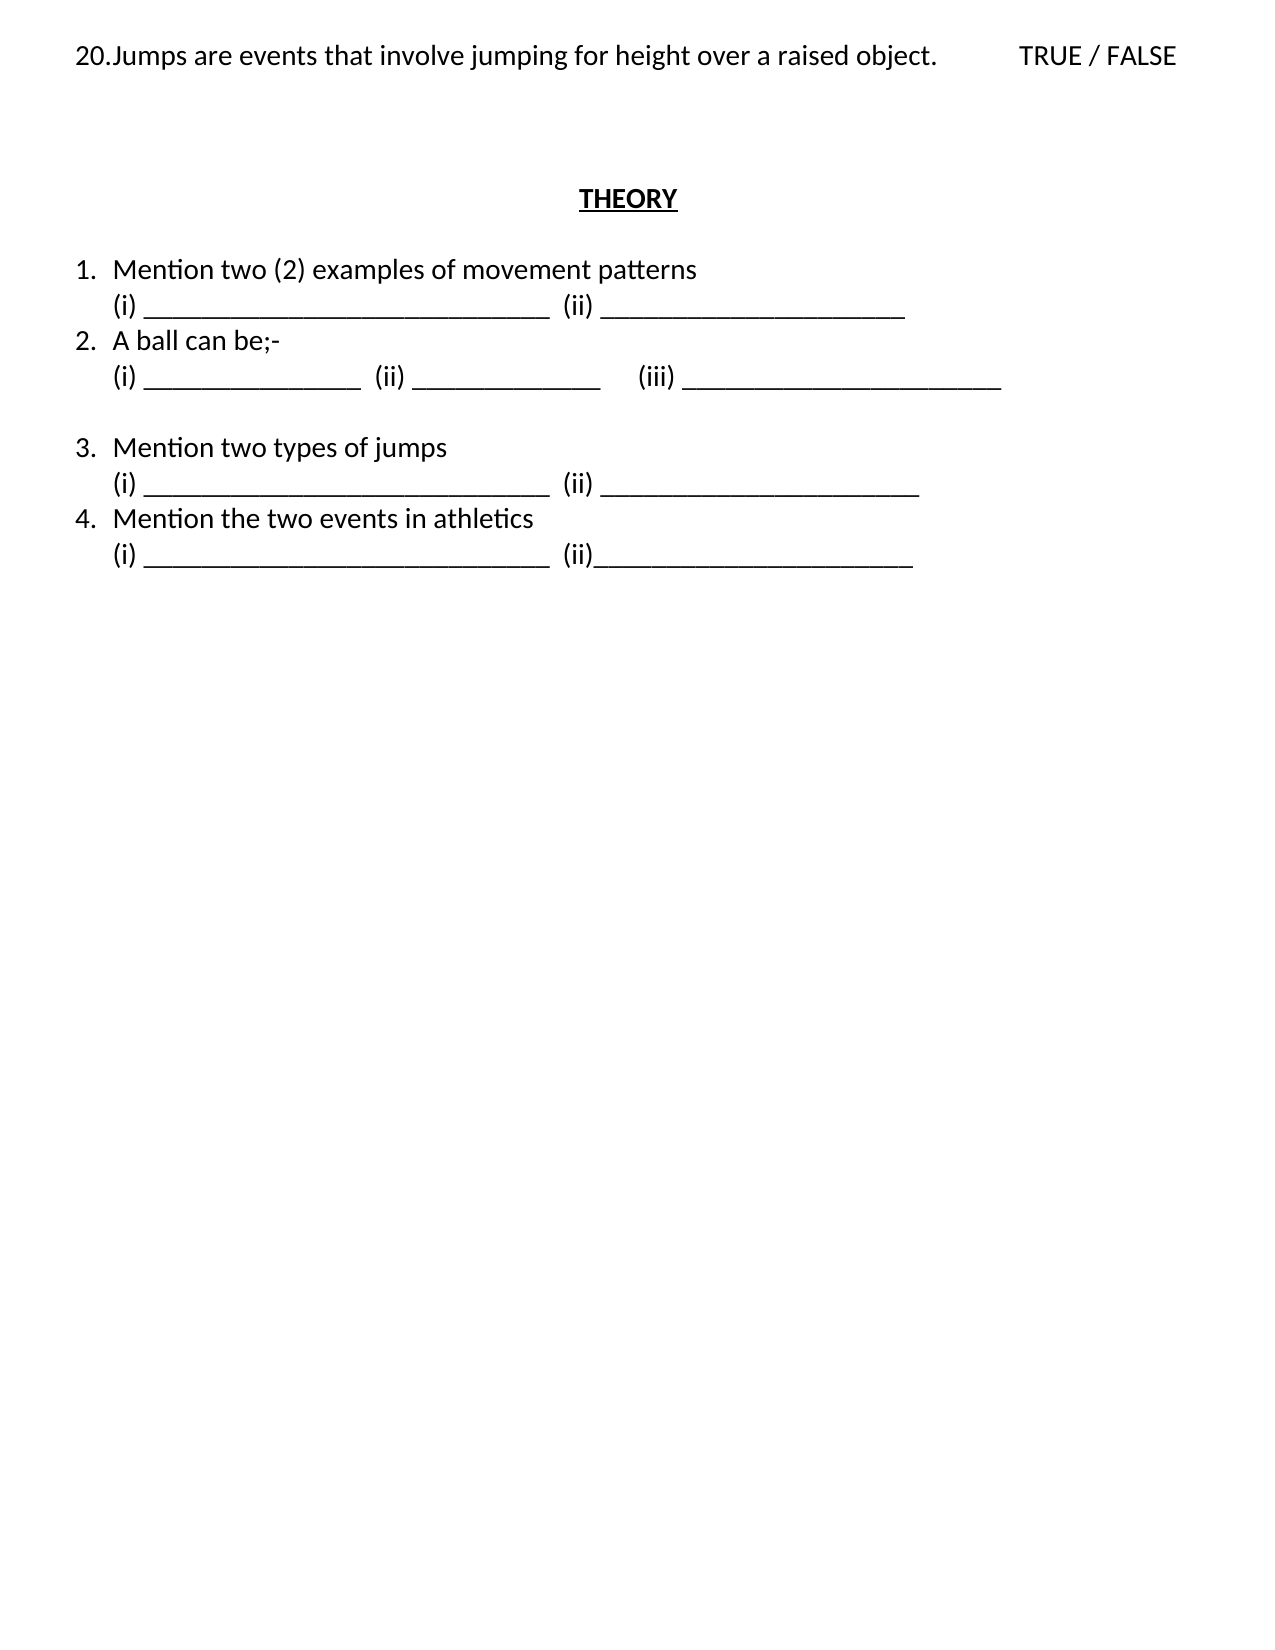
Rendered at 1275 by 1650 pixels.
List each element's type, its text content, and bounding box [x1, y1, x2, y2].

list Mention the two events in athletics [75, 501, 1219, 536]
list Mention two types of jumps [75, 429, 1219, 465]
list (i) ____________________________ (ii) _____________________ [112, 287, 1219, 322]
text THEORY [37, 180, 1219, 216]
list Jumps are events that involve jumping for height over a raised object. TRUE / FALSE [75, 37, 1219, 73]
list (i) ____________________________ (ii) ______________________ [112, 465, 1219, 501]
list (i) ____________________________ (ii)______________________ [112, 536, 1219, 572]
list (i) _______________ (ii) _____________ (iii) ______________________ [112, 358, 1219, 394]
list A ball can be;- [75, 322, 1219, 358]
list Mention two (2) examples of movement patterns [75, 251, 1219, 287]
